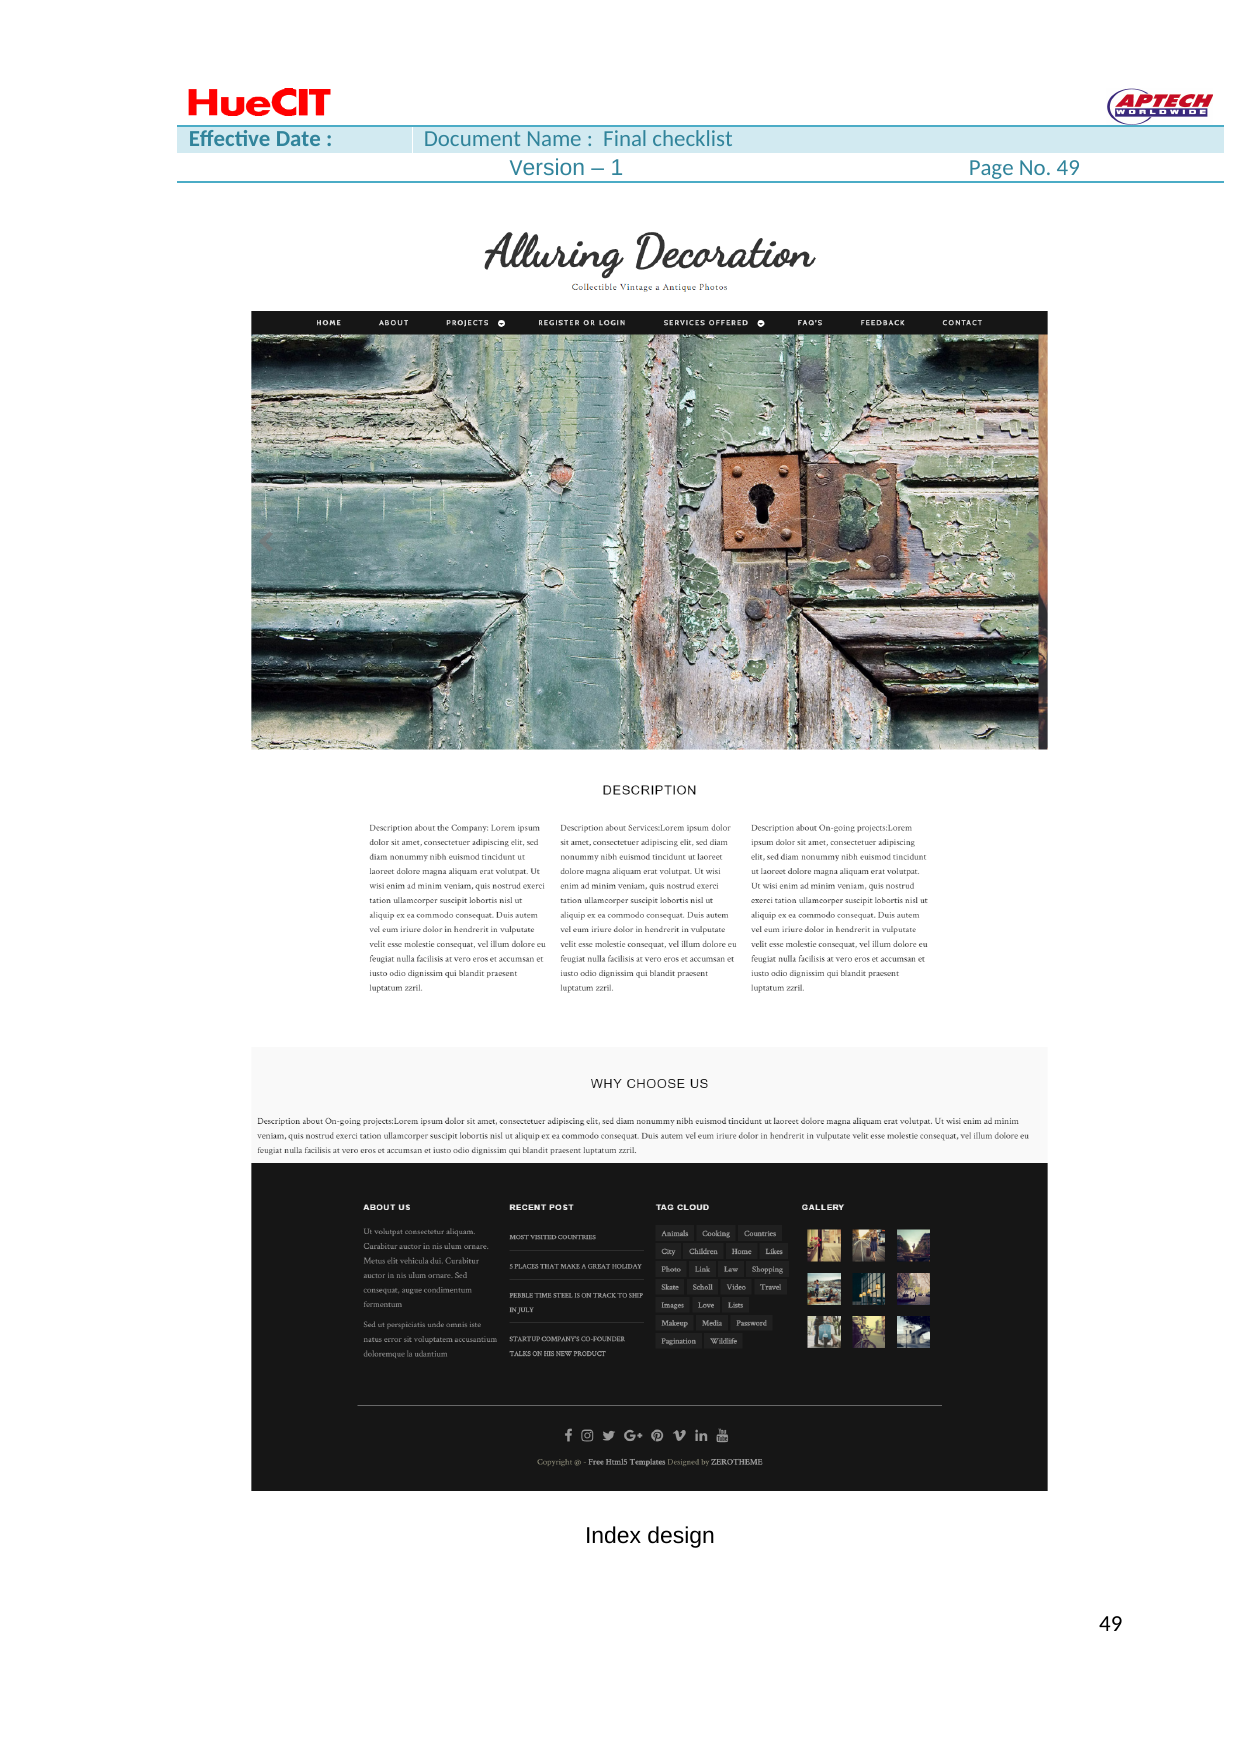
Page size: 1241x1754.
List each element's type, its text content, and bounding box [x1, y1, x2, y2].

picture [251, 210, 1048, 1491]
text Index design [177, 1522, 1122, 1548]
picture [1106, 88, 1214, 125]
picture [188, 88, 332, 118]
